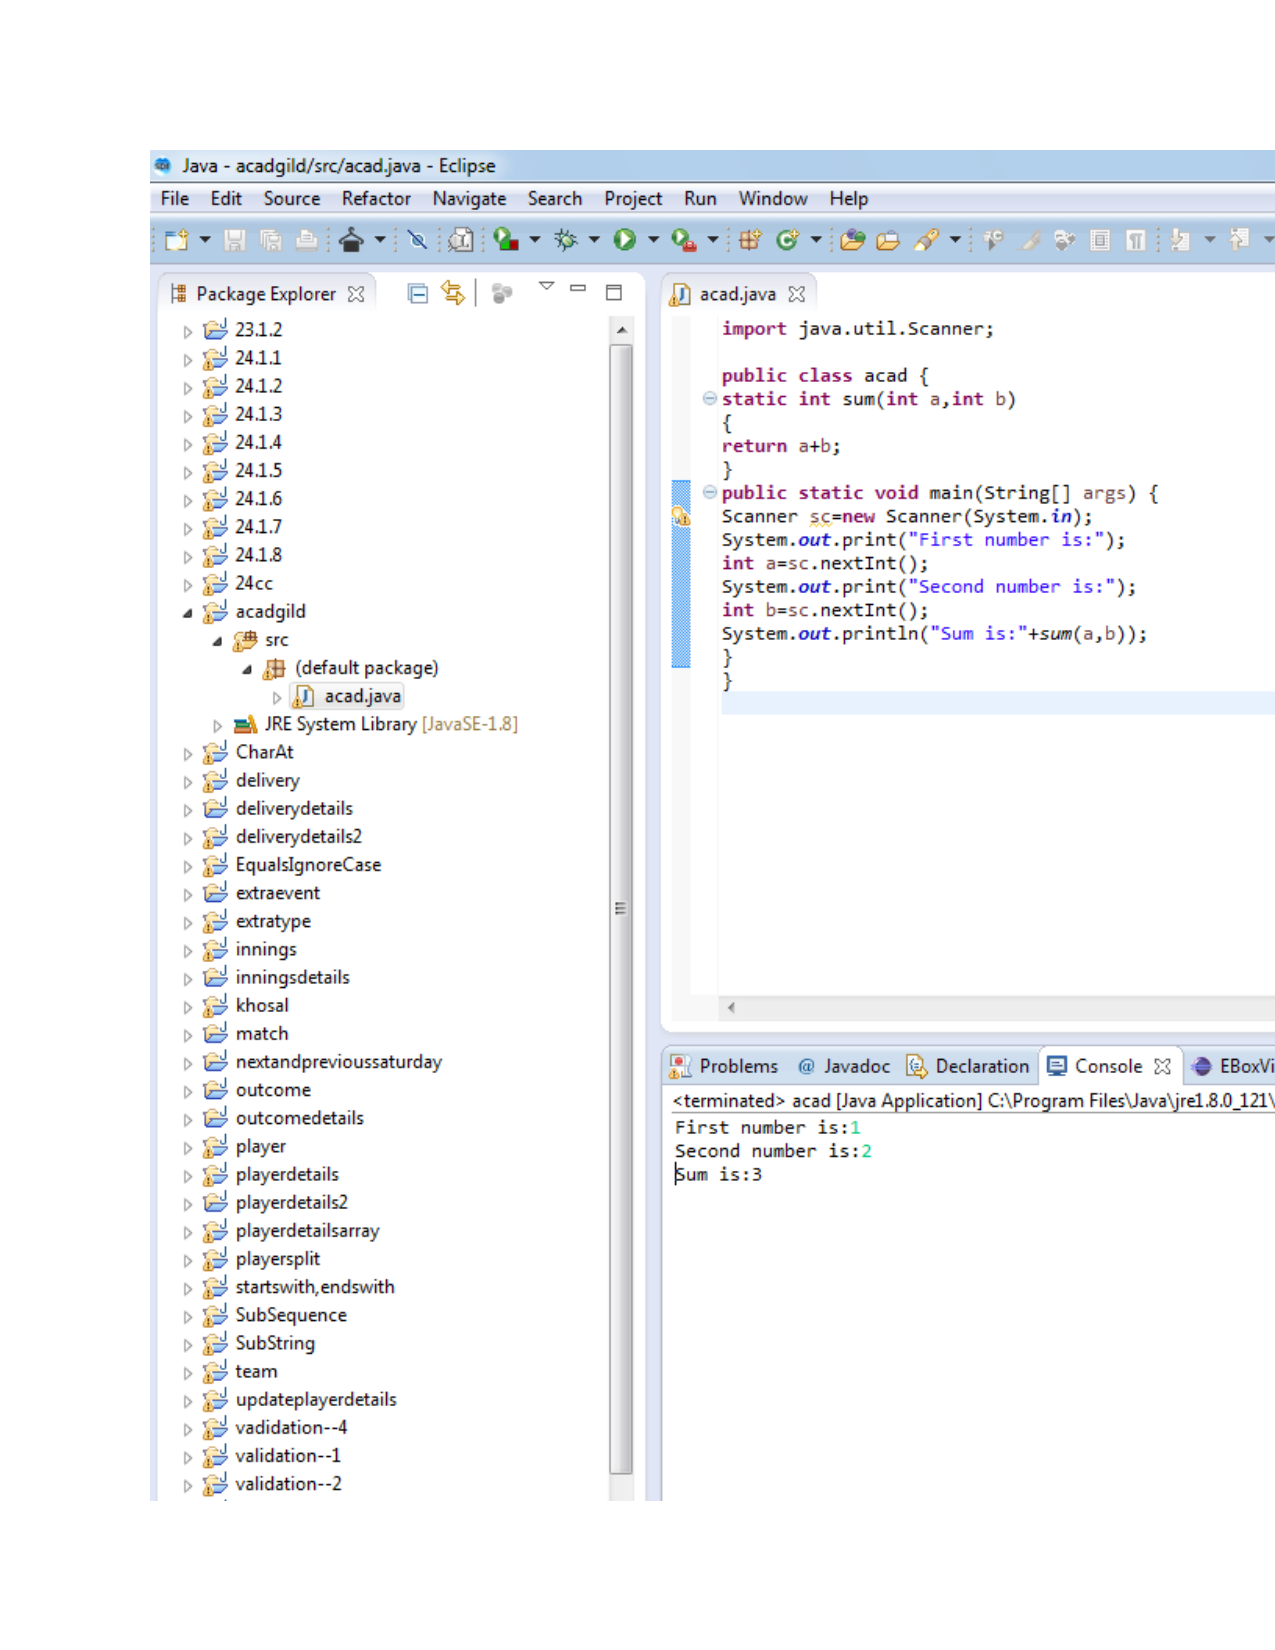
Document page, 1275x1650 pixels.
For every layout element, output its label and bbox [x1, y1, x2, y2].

picture [150, 150, 1275, 1501]
